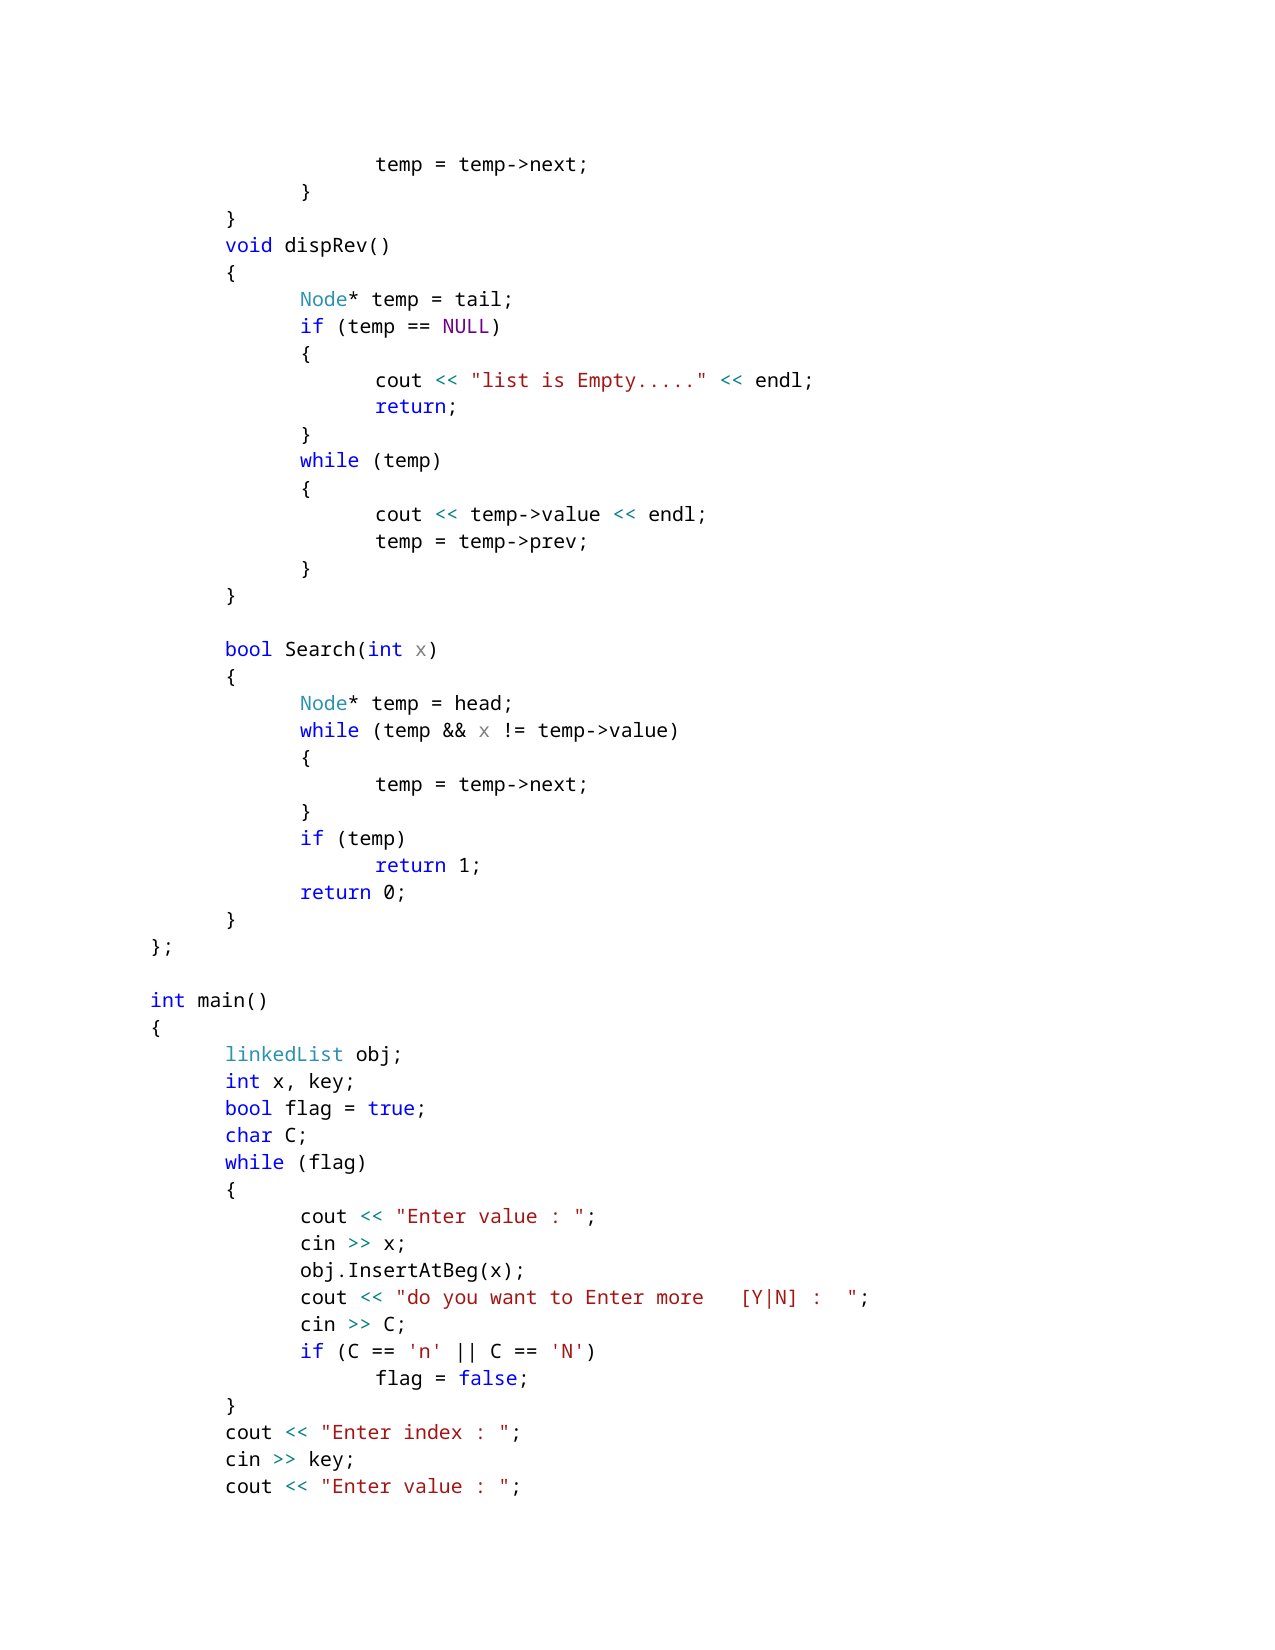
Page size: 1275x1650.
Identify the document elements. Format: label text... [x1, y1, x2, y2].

text } [150, 420, 1125, 447]
text } [150, 797, 1125, 824]
text if (temp == NULL) [150, 312, 1125, 339]
text if (temp) [150, 824, 1125, 851]
text int x, key; [150, 1067, 1125, 1094]
text }; [150, 932, 1125, 959]
text return; [150, 393, 1125, 420]
text bool flag = true; [150, 1094, 1125, 1121]
text } [150, 905, 1125, 932]
text Node* temp = head; [150, 689, 1125, 717]
text temp = temp->next; [150, 771, 1125, 797]
text Node* temp = tail; [150, 285, 1125, 312]
text } [150, 555, 1125, 582]
text cout << "Enter value : "; [150, 1202, 1125, 1229]
text cout << "Enter value : "; [150, 1472, 1125, 1499]
text while (temp && x != temp->value) [150, 717, 1125, 743]
text { [150, 743, 1125, 771]
text void dispRev() [150, 231, 1125, 258]
text cin >> key; [150, 1445, 1125, 1472]
text { [150, 474, 1125, 501]
text while (flag) [150, 1148, 1125, 1175]
text obj.InsertAtBeg(x); [150, 1256, 1125, 1283]
text cin >> C; [150, 1310, 1125, 1337]
text } [150, 1391, 1125, 1418]
text cout << "Enter index : "; [150, 1418, 1125, 1445]
text { [150, 1013, 1125, 1040]
text bool Search(int x) [150, 636, 1125, 663]
text int main() [150, 986, 1125, 1013]
text temp = temp->next; [150, 150, 1125, 177]
text { [150, 258, 1125, 285]
text cout << "list is Empty....." << endl; [150, 366, 1125, 393]
text linkedList obj; [150, 1040, 1125, 1067]
text } [150, 582, 1125, 609]
text cin >> x; [150, 1229, 1125, 1256]
text cout << temp->value << endl; [150, 501, 1125, 528]
text flag = false; [150, 1364, 1125, 1391]
text return 0; [150, 878, 1125, 905]
text return 1; [150, 851, 1125, 878]
text temp = temp->prev; [150, 528, 1125, 555]
text { [150, 339, 1125, 366]
text cout << "do you want to Enter more [Y|N] : "; [150, 1283, 1125, 1310]
text { [150, 663, 1125, 689]
text if (C == 'n' || C == 'N') [150, 1337, 1125, 1364]
text char C; [150, 1121, 1125, 1148]
text } [150, 204, 1125, 231]
text { [150, 1175, 1125, 1202]
text } [150, 177, 1125, 204]
text while (temp) [150, 447, 1125, 474]
